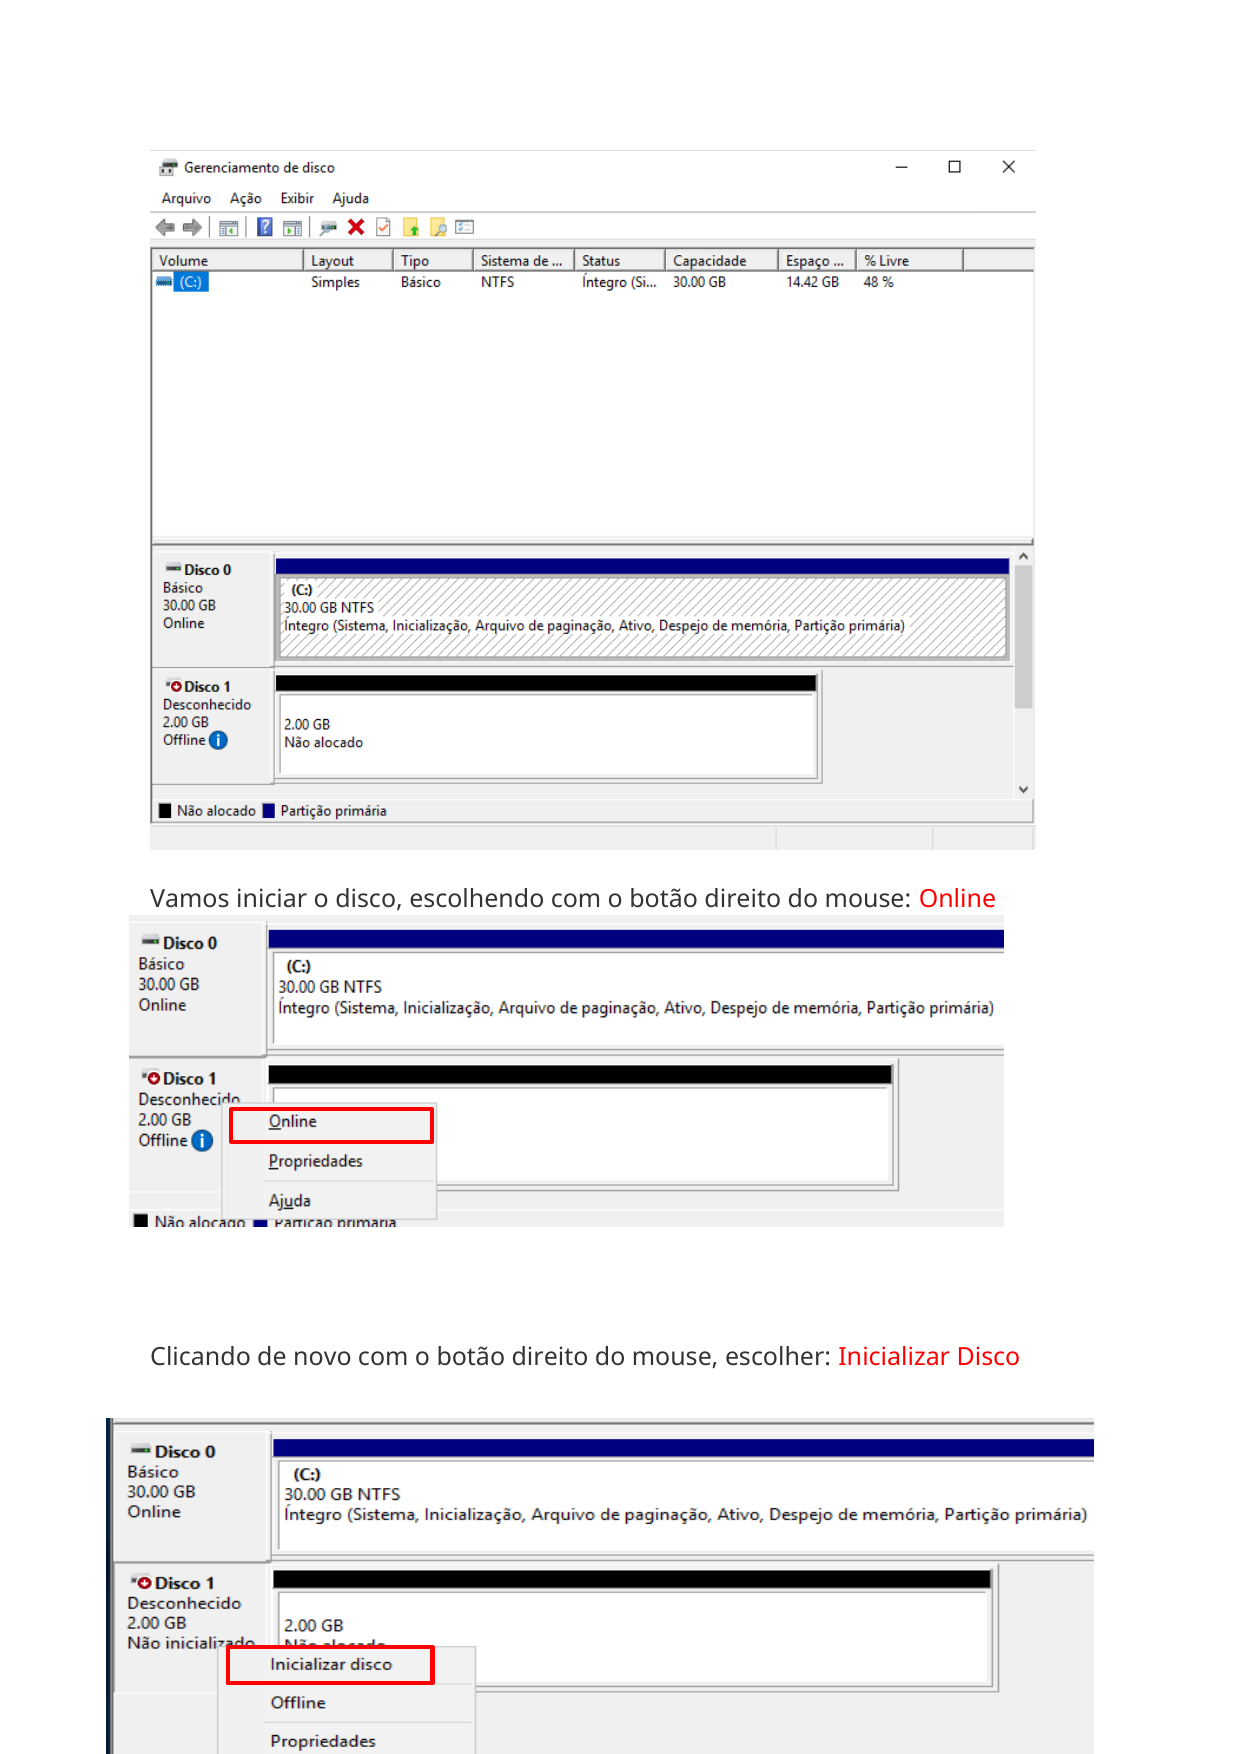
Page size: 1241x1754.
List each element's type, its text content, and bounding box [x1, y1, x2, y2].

text Vamos iniciar o disco, escolhendo com o botão direito do mouse: Online [150, 881, 1090, 915]
picture [129, 915, 1004, 1227]
text Clicando de novo com o botão direito do mouse, escolher: Inicializar Disco [150, 1338, 1090, 1372]
picture [106, 1418, 1094, 1754]
picture [150, 150, 1036, 850]
